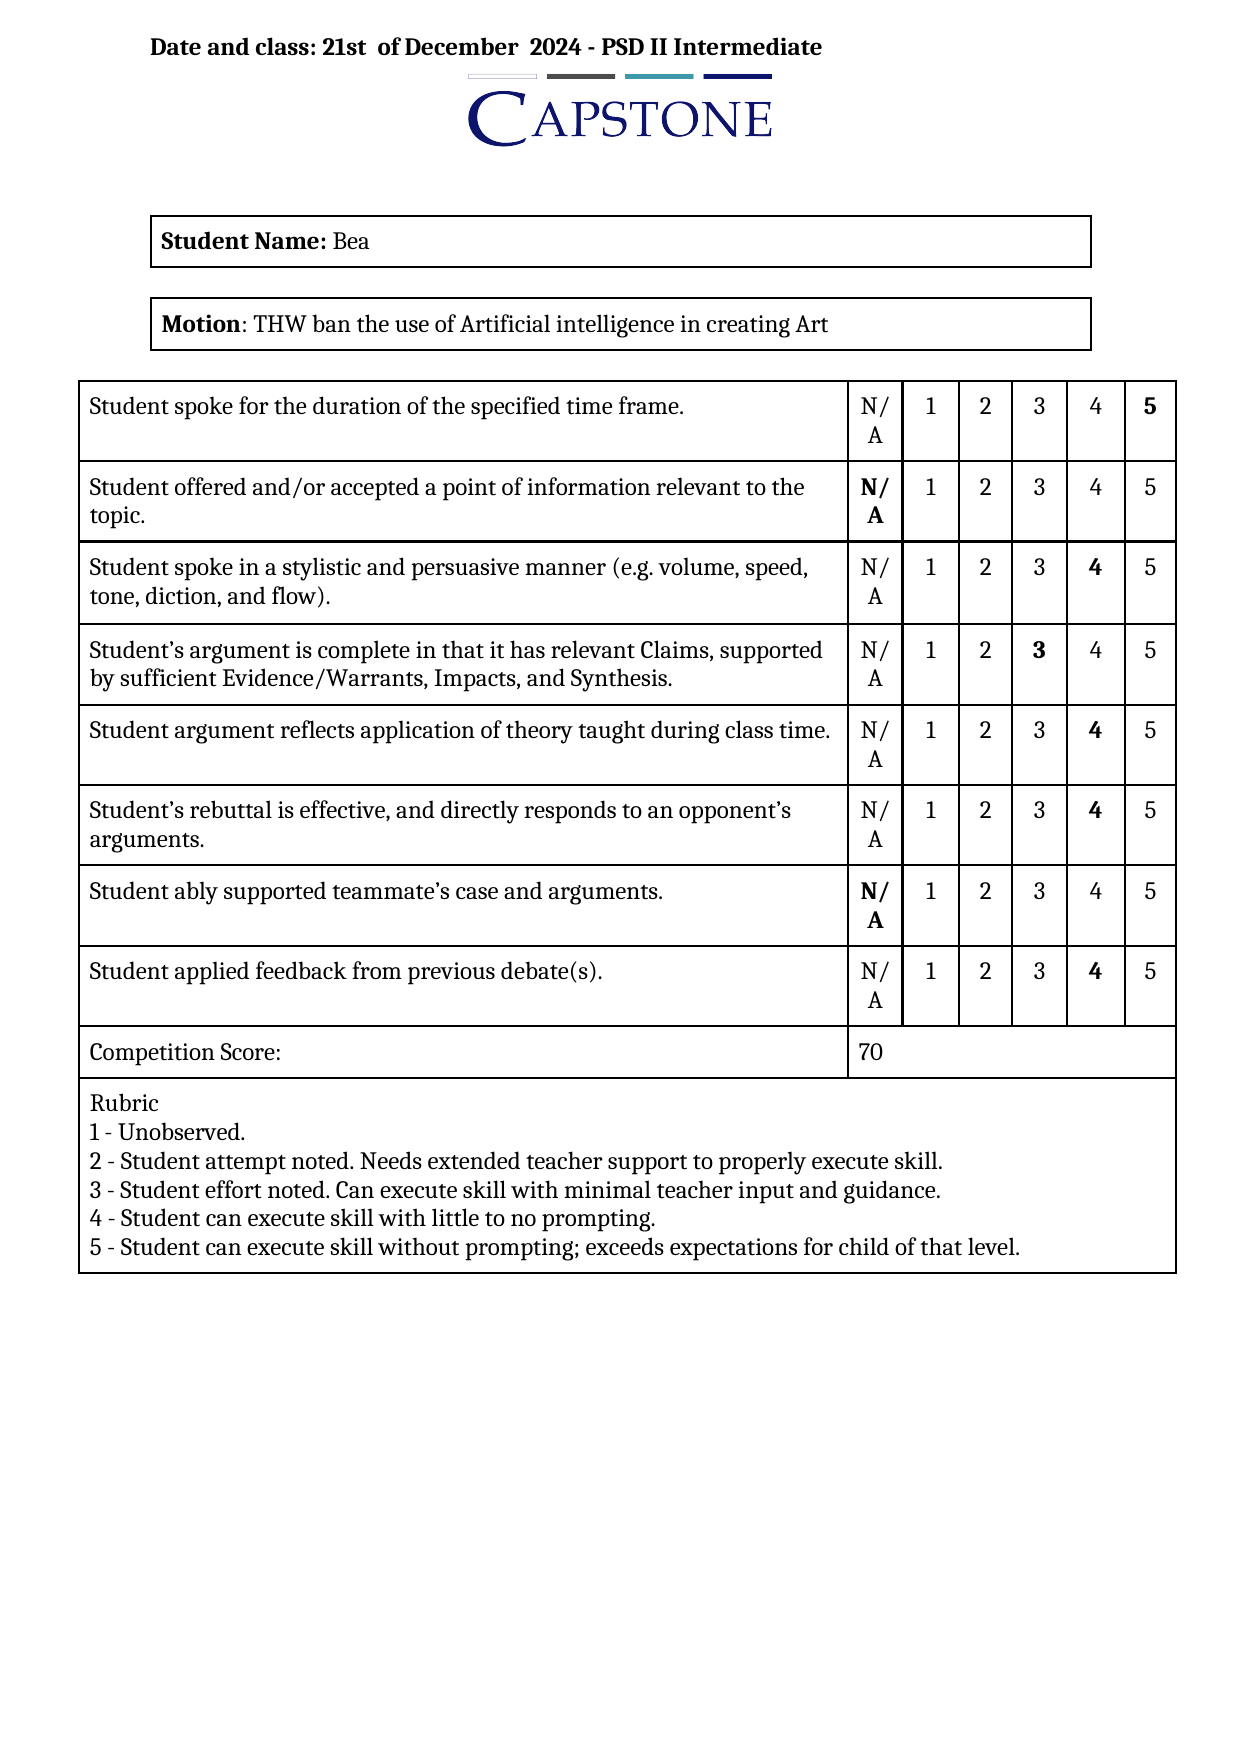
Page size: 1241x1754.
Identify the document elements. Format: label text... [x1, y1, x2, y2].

table_cell 1 [904, 866, 958, 945]
table_cell 3 [1013, 706, 1066, 784]
table_cell 5 [1126, 866, 1175, 945]
table_cell N/A [849, 543, 901, 623]
table_header 1 [904, 382, 958, 460]
table_cell N/A [849, 947, 901, 1025]
table_cell 3 [1013, 543, 1066, 623]
table_header 3 [1013, 382, 1066, 460]
table_cell 1 [904, 625, 958, 703]
table_cell 4 [1068, 462, 1124, 540]
table_cell 5 [1126, 625, 1175, 703]
table_cell 3 [1013, 866, 1066, 945]
table_cell 5 [1126, 706, 1175, 784]
table_cell Student offered and/or accepted a point of information relevant to the topic. [80, 462, 847, 540]
table_cell 3 [1013, 947, 1066, 1025]
table_cell 1 [904, 543, 958, 623]
table_cell Student applied feedback from previous debate(s). [80, 947, 847, 1025]
table_header 5 [1126, 382, 1175, 460]
table_header Motion: THW ban the use of Artificial intelligence in creating Art [152, 299, 1090, 349]
table_cell 2 [960, 625, 1011, 703]
table_cell N/A [849, 625, 901, 703]
table_cell 2 [960, 866, 1011, 945]
table_header Student spoke for the duration of the specified time frame. [80, 382, 847, 460]
table_cell 5 [1126, 543, 1175, 623]
table_cell 1 [904, 462, 958, 540]
table_cell N/A [849, 866, 901, 945]
table_cell 70 [849, 1027, 1175, 1077]
table_cell 4 [1068, 625, 1124, 703]
picture [460, 66, 781, 153]
table_cell 5 [1126, 786, 1175, 864]
table_cell 2 [960, 786, 1011, 864]
table_header 2 [960, 382, 1011, 460]
table_cell Student spoke in a stylistic and persuasive manner (e.g. volume, speed, tone, diction, and flow). [80, 543, 847, 623]
table_cell Student’s rebuttal is effective, and directly responds to an opponent’s arguments. [80, 786, 847, 864]
table_cell 5 [1126, 947, 1175, 1025]
table_cell N/A [849, 706, 901, 784]
table_header N/A [849, 382, 901, 460]
table_cell 2 [960, 462, 1011, 540]
table_cell 4 [1068, 706, 1124, 784]
table_cell 4 [1068, 947, 1124, 1025]
table_cell Student argument reflects application of theory taught during class time. [80, 706, 847, 784]
table_cell N/A [849, 462, 901, 540]
table_cell 3 [1013, 462, 1066, 540]
table_header 4 [1068, 382, 1124, 460]
table_cell Student ably supported teammate’s case and arguments. [80, 866, 847, 945]
table_cell 1 [904, 706, 958, 784]
table_cell 4 [1068, 866, 1124, 945]
table_cell 1 [904, 786, 958, 864]
table_cell Student’s argument is complete in that it has relevant Claims, supported by sufficient Evidence/Warrants, Impacts, and Synthesis. [80, 625, 847, 703]
table_cell 3 [1013, 786, 1066, 864]
table_cell 2 [960, 543, 1011, 623]
table_cell 2 [960, 706, 1011, 784]
table_cell Rubric 1 - Unobserved. 2 - Student attempt noted. Needs extended teacher support to properly execute skill. 3 - Student effort noted. Can execute skill with minimal teacher input and guidance. 4 - Student can execute skill with little to no prompting. 5 - Student can execute skill without prompting; exceeds expectations for child of that level. [80, 1079, 1175, 1272]
table_cell 3 [1013, 625, 1066, 703]
table_cell Competition Score: [80, 1027, 847, 1077]
table_cell N/A [849, 786, 901, 864]
table_cell 4 [1068, 543, 1124, 623]
table_cell 4 [1068, 786, 1124, 864]
table_cell 5 [1126, 462, 1175, 540]
table_header Student Name: Bea [152, 217, 1090, 266]
table_cell 2 [960, 947, 1011, 1025]
table_cell 1 [904, 947, 958, 1025]
